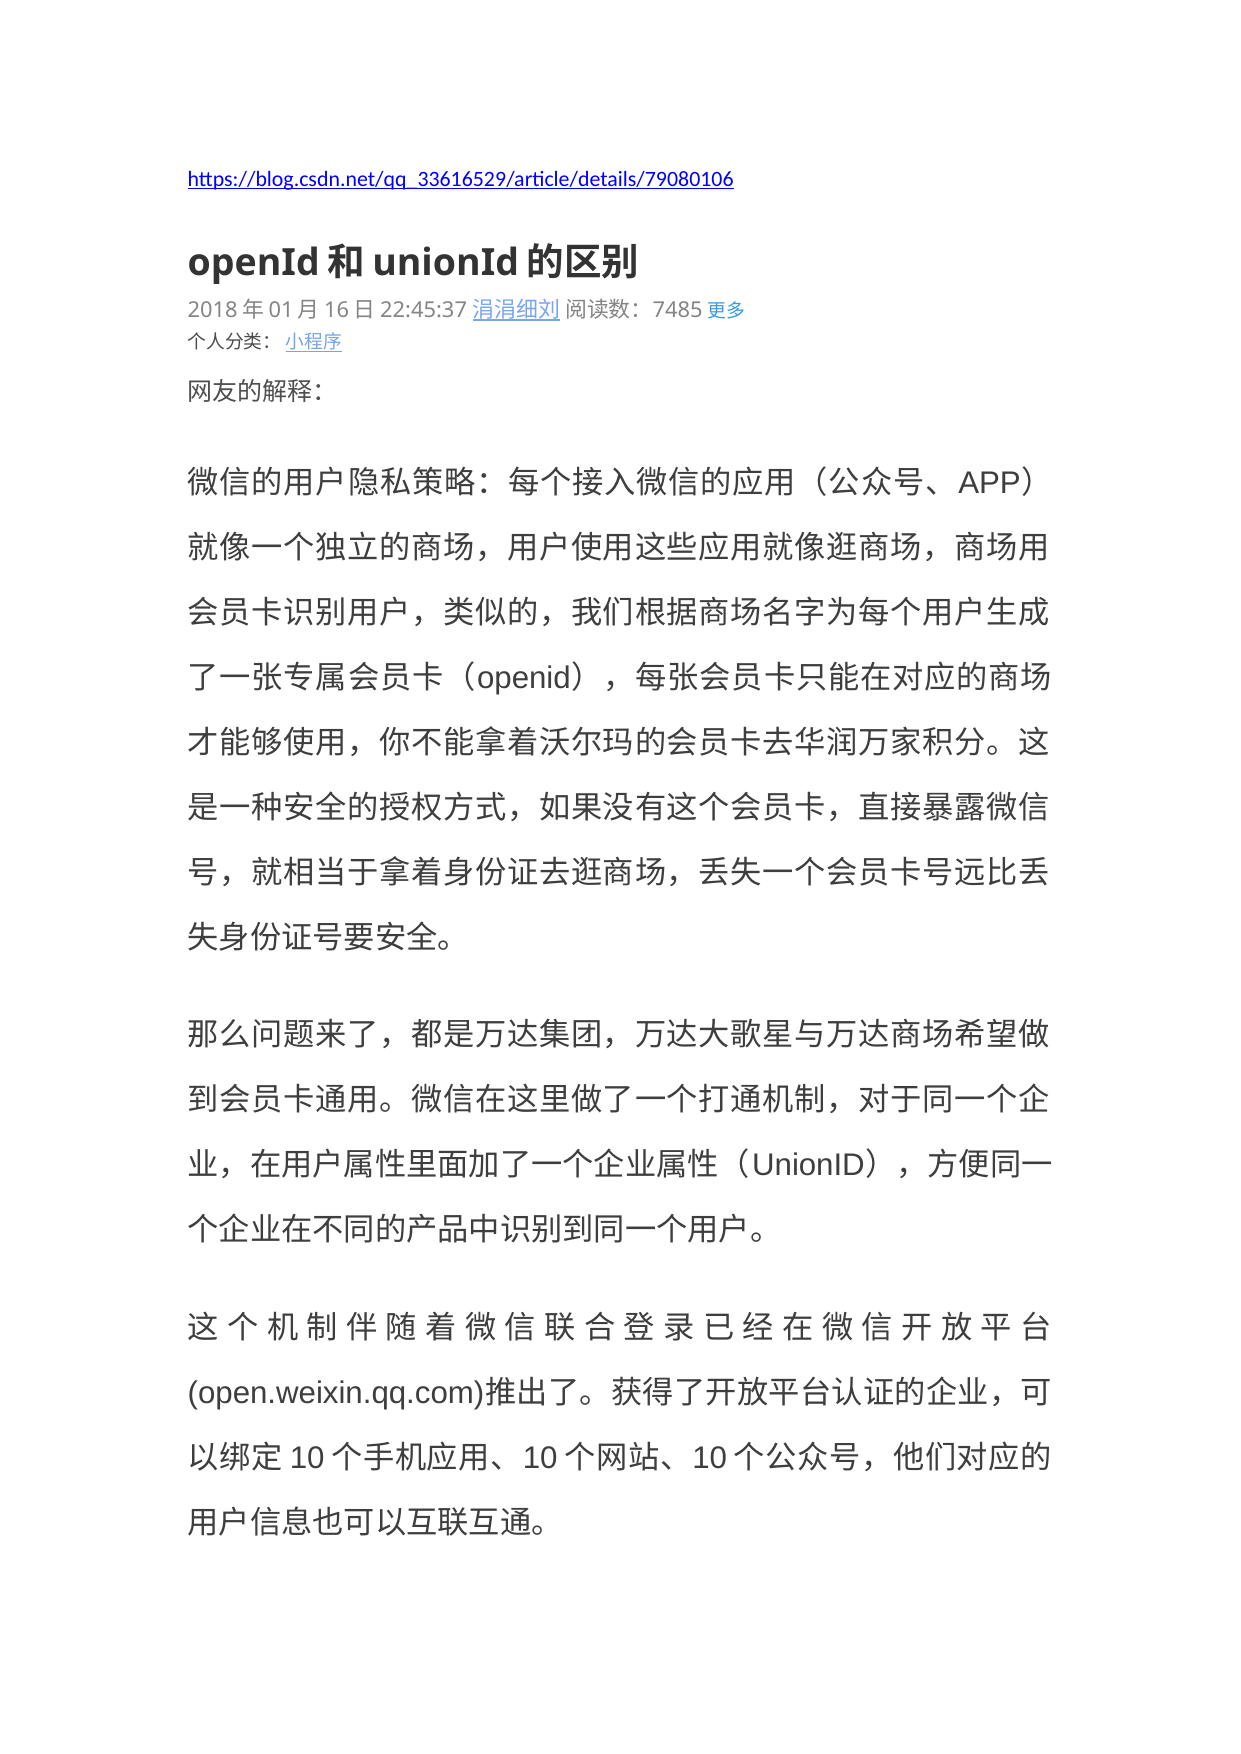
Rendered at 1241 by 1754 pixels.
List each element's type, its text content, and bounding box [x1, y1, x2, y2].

text 网友的解释： [187, 357, 1053, 422]
text 微信的用户隐私策略：每个接入微信的应用（公众号、APP）就像一个独立的商场，用户使用这些应用就像逛商场，商场用会员卡识别用户，类似的，我们根据商场名字为每个用户生成了一张专属会员卡（openid），每张会员卡只能在对应的商场才能够使用，你不能拿着沃尔玛的会员卡去华润万家积分。这是一种安全的授权方式，如果没有这个会员卡，直接暴露微信号，就相当于拿着身份证去逛商场，丢失一个会员卡号远比丢失身份证号要安全。 [187, 447, 1053, 967]
text https://blog.csdn.net/qq_33616529/article/details/79080106 [187, 162, 1053, 194]
text 2018年01月16日 22:45:37 涓涓细刘 阅读数：7485更多 [187, 292, 1053, 324]
text 个人分类： 小程序 [187, 324, 1053, 357]
text 那么问题来了，都是万达集团，万达大歌星与万达商场希望做到会员卡通用。微信在这里做了一个打通机制，对于同一个企业，在用户属性里面加了一个企业属性（UnionID），方便同一个企业在不同的产品中识别到同一个用户。 [187, 999, 1053, 1259]
subtitle openId和unionId的区别 [187, 227, 1053, 292]
text 这个机制伴随着微信联合登录已经在微信开放平台(open.weixin.qq.com)推出了。获得了开放平台认证的企业，可以绑定10个手机应用、10个网站、10个公众号，他们对应的用户信息也可以互联互通。 [187, 1292, 1053, 1552]
